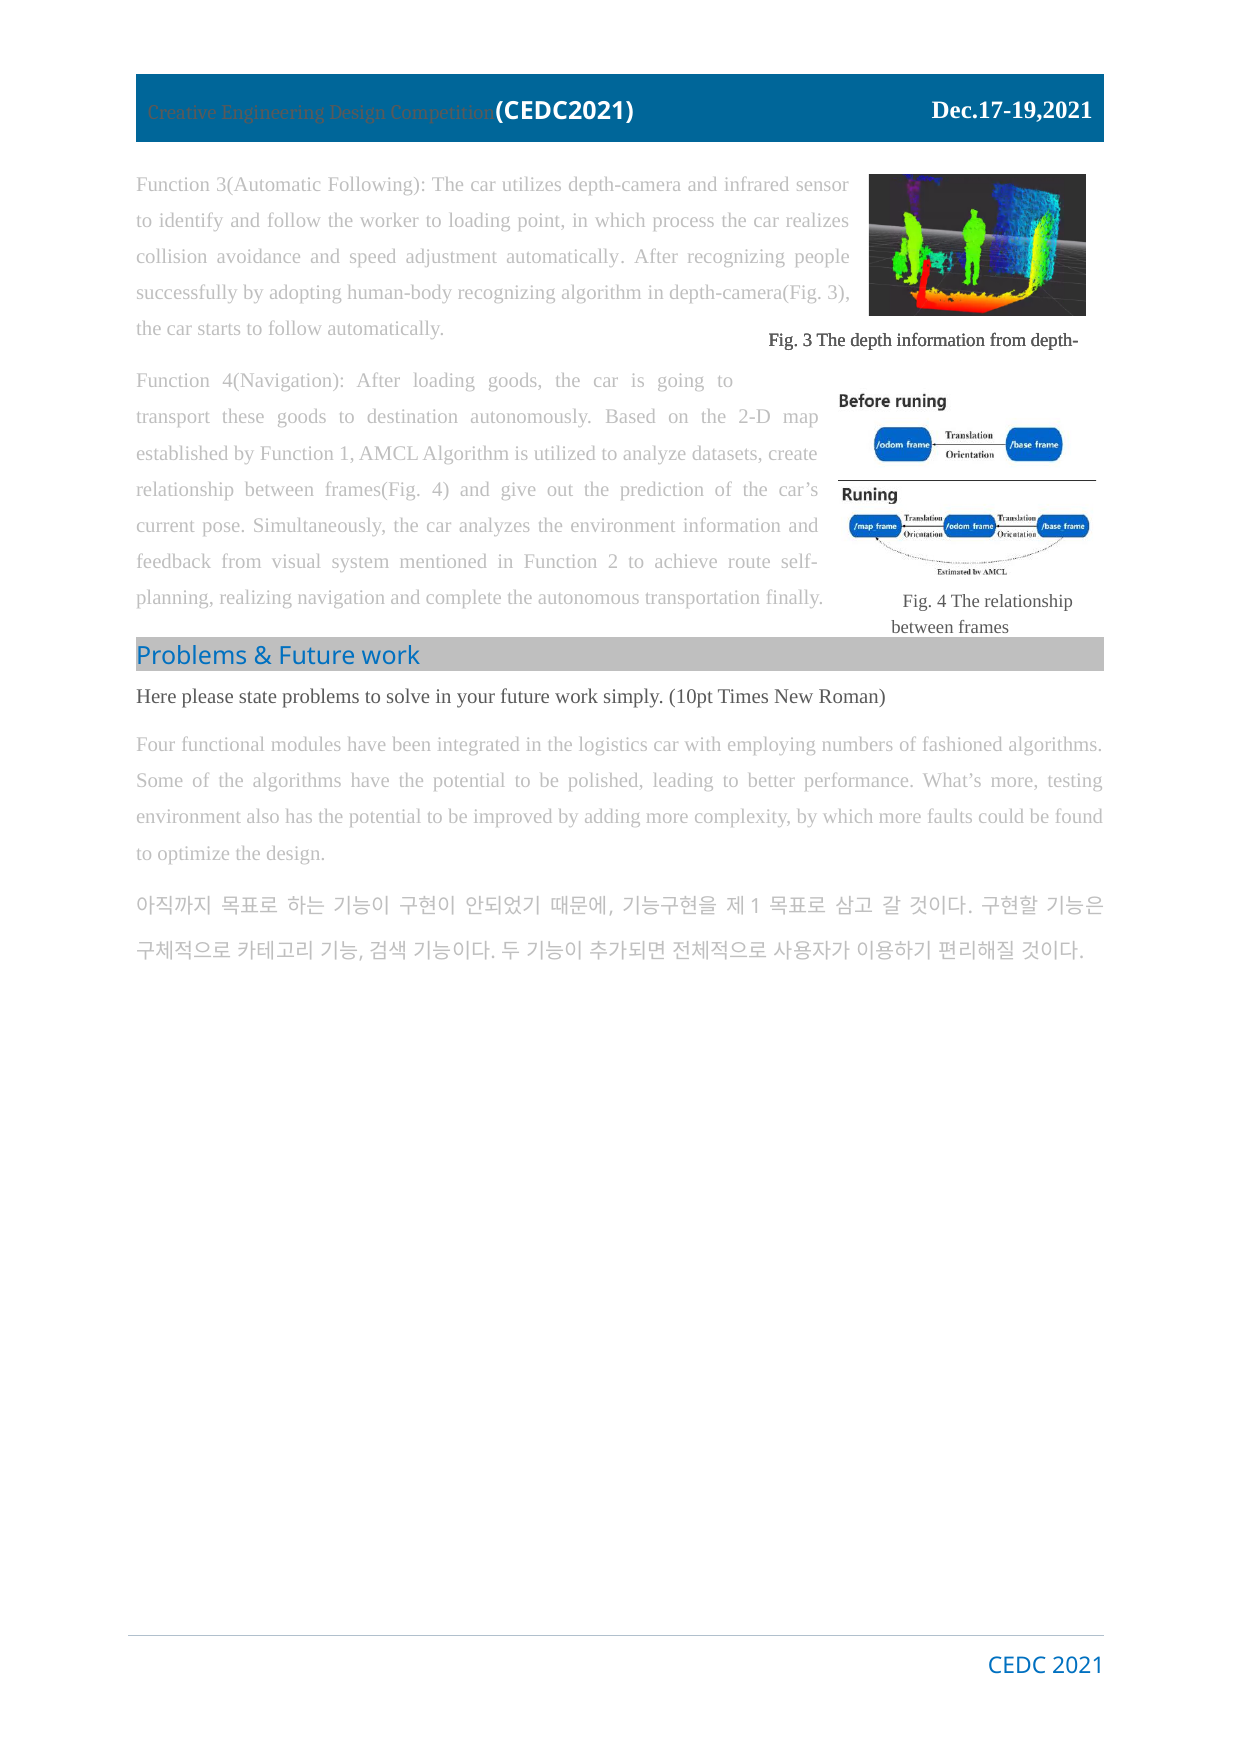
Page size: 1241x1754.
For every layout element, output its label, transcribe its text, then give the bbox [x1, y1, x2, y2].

picture [956, 388, 996, 578]
picture [868, 174, 1086, 316]
text Four functional modules have been integrated in the logistics car with employing numbers of fashioned algorithms. Some of the algorithms have the potential to be polished, leading to better performance. What’s more, testing environment also has the potential to be improved by adding more complexity, by which more faults could be found to optimize the design. [136, 696, 1104, 828]
text Here please state problems to solve in your future work simply. (10pt Times New Roman) [136, 648, 1104, 672]
text Function 3(Automatic Following): The car utilizes depth-camera and infrared sensor to identify and follow the worker to loading point, in which process the car realizes collision avoidance and speed adjustment automatically. After recognizing people successfully by adopting human-body recognizing algorithm in depth-camera(Fig. 3), the car starts to follow automatically. [136, 171, 1104, 340]
text 아직까지 목표로 하는 기능이 구현이 안되었기 때문에, 기능구현을 제1 목표로 삼고 갈 것이다. 구현할 기능은 구체적으로 카테고리 기능, 검색 기능이다. 두 기능이 추가되면 전체적으로 사용자가 이용하기 편리해질 것이다. [136, 853, 1104, 929]
text Problems & Future work [136, 601, 1104, 635]
list Function 4(Navigation): After loading goods, the car is going to transport these goods to destination autonomously. Based on the 2-D map established by Function 1, AMCL Algorithm is utilized to analyze datasets, create relationship between frames(Fig. 4) and give out the prediction of the car’s current pose. Simultaneously, the car analyzes the environment information and feedback from visual system mentioned in Function 2 to achieve route self-planning, realizing navigation and complete the autonomous transportation finally. [136, 368, 1104, 573]
